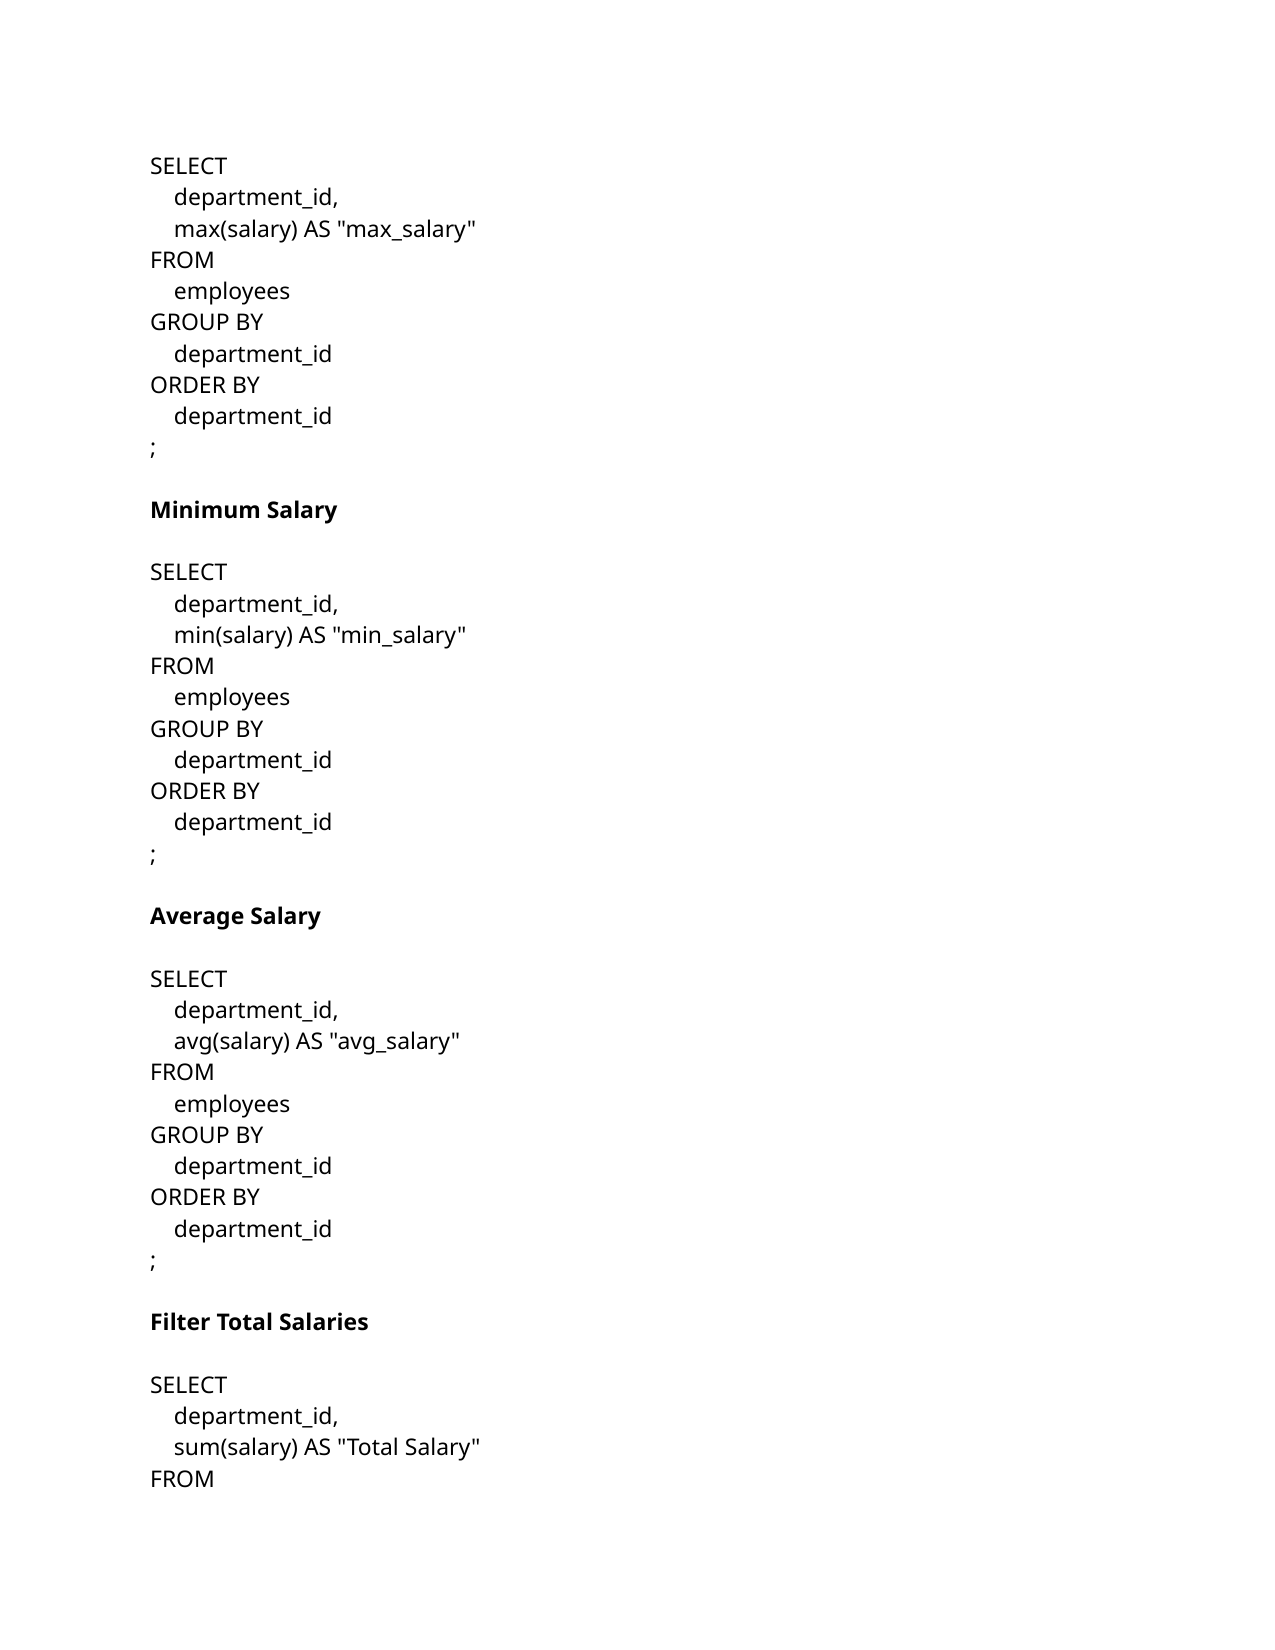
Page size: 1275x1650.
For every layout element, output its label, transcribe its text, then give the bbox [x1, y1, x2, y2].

text department_id [150, 1212, 1125, 1244]
text Filter Total Salaries [150, 1306, 1125, 1337]
text sum(salary) AS "Total Salary" [150, 1431, 1125, 1462]
text ORDER BY [150, 1181, 1125, 1212]
text employees [150, 1087, 1125, 1119]
text SELECT [150, 962, 1125, 994]
text GROUP BY [150, 1119, 1125, 1150]
text department_id, [150, 587, 1125, 619]
text SELECT [150, 1369, 1125, 1400]
text employees [150, 681, 1125, 712]
text GROUP BY [150, 712, 1125, 744]
text SELECT [150, 150, 1125, 181]
text employees [150, 275, 1125, 306]
text Average Salary [150, 900, 1125, 931]
text department_id [150, 744, 1125, 775]
text Minimum Salary [150, 494, 1125, 525]
text department_id [150, 1150, 1125, 1181]
text department_id, [150, 181, 1125, 212]
text min(salary) AS "min_salary" [150, 619, 1125, 650]
text ; [150, 431, 1125, 462]
text ORDER BY [150, 369, 1125, 400]
text SELECT [150, 556, 1125, 587]
text department_id [150, 400, 1125, 431]
text ; [150, 837, 1125, 869]
text department_id, [150, 994, 1125, 1025]
text department_id [150, 806, 1125, 837]
text ORDER BY [150, 775, 1125, 806]
text FROM [150, 1056, 1125, 1087]
text max(salary) AS "max_salary" [150, 212, 1125, 244]
text FROM [150, 1462, 1125, 1494]
text avg(salary) AS "avg_salary" [150, 1025, 1125, 1056]
text FROM [150, 244, 1125, 275]
text ; [150, 1244, 1125, 1275]
text department_id, [150, 1400, 1125, 1431]
text GROUP BY [150, 306, 1125, 337]
text FROM [150, 650, 1125, 681]
text department_id [150, 337, 1125, 369]
